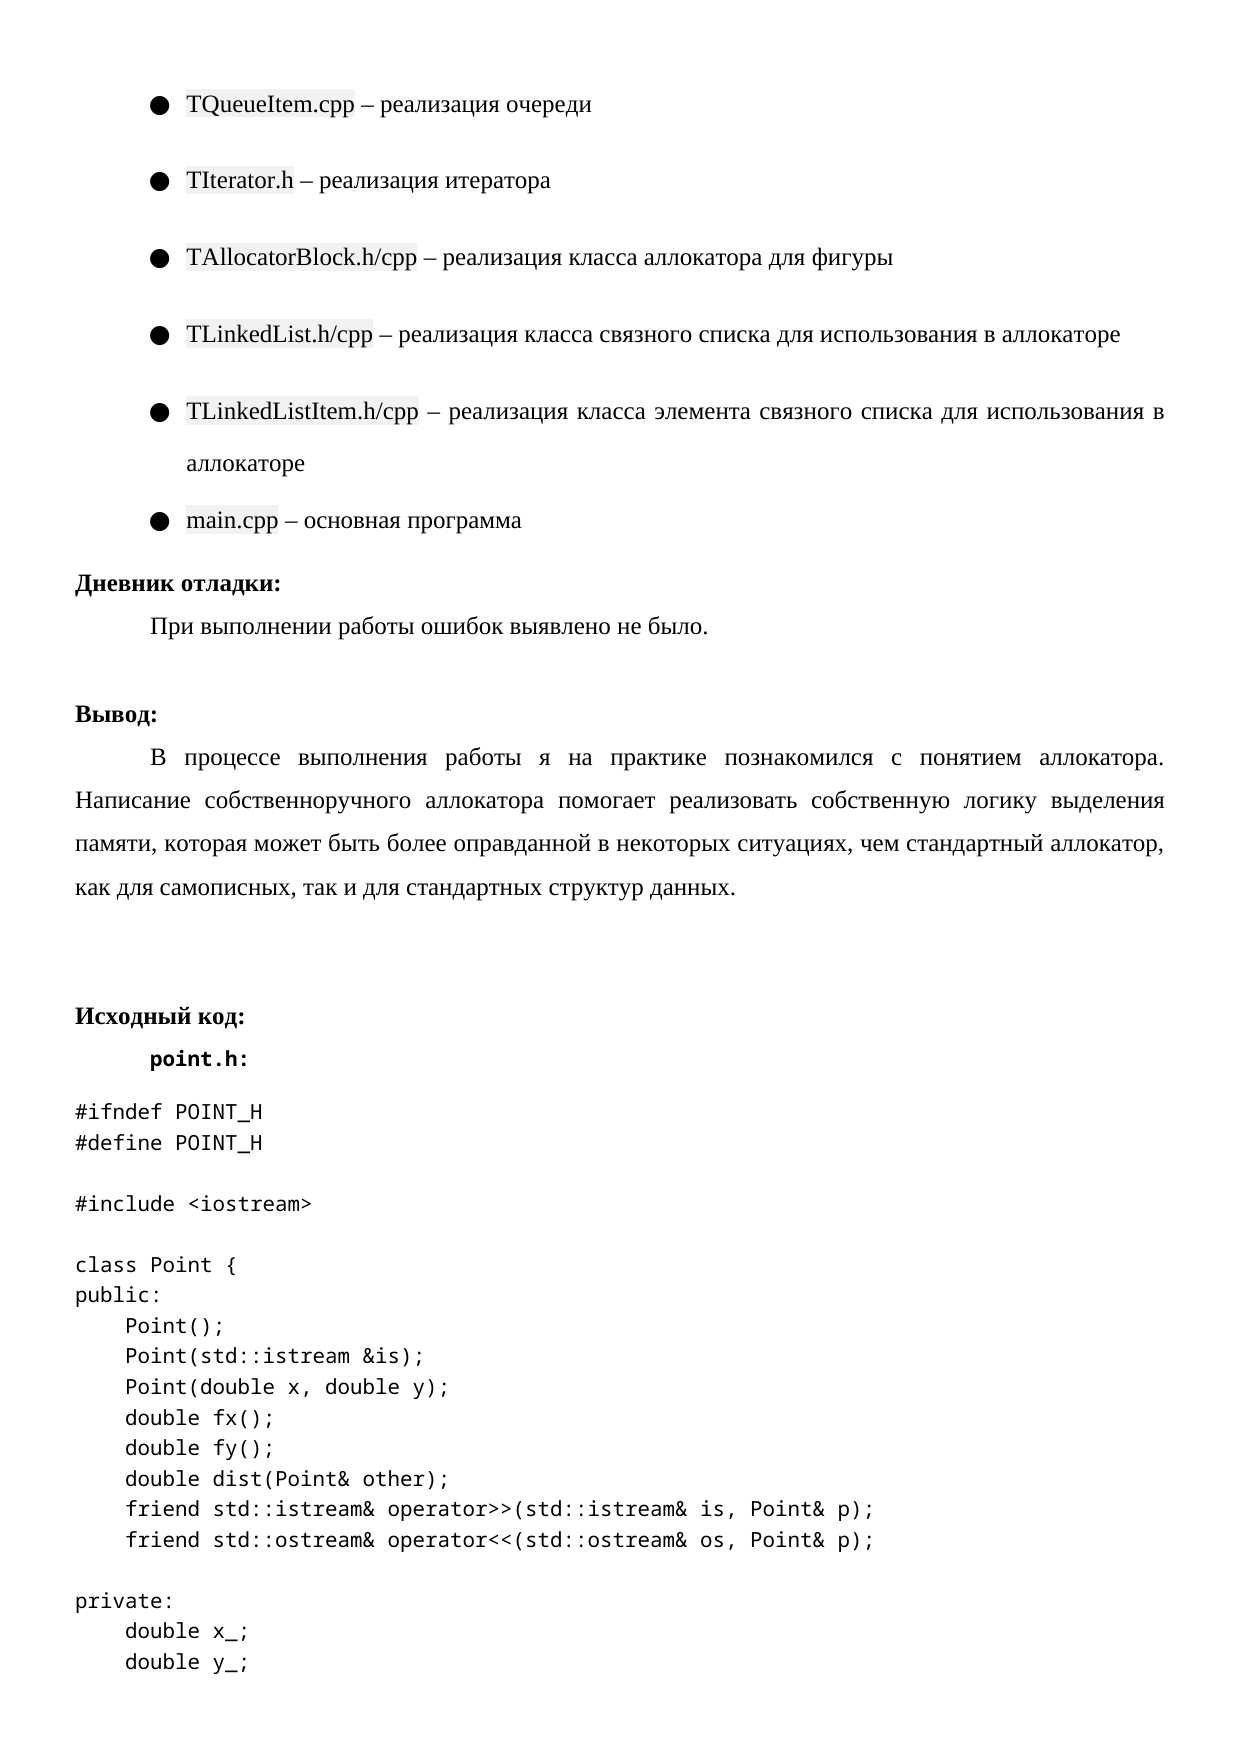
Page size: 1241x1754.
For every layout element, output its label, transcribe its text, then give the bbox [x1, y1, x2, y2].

text double fy(); [75, 1433, 1165, 1462]
text private: [75, 1586, 1165, 1614]
text public: [75, 1281, 1165, 1309]
list main.cpp – основная программа [149, 491, 1165, 542]
text double x_; [75, 1616, 1165, 1645]
text class Point { [75, 1250, 1165, 1278]
text Вывод: В процессе выполнения работы я на практике познакомился с понятием аллокатора. Написание собственноручного аллокатора помогает реализовать собственную логику выделения памяти, которая может быть более оправданной в некоторых ситуациях, чем стандартный аллокатор, как для самописных, так и для стандартных структур данных. [75, 699, 1165, 900]
text #include <iostream> [75, 1189, 1165, 1217]
text Дневник отладки: [75, 568, 1165, 597]
list TQueueItem.cpp – реализация очереди [149, 75, 1165, 126]
text point.h: [75, 1044, 1165, 1072]
text При выполнении работы ошибок выявлено не было. [75, 611, 1165, 640]
text friend std::istream& operator>>(std::istream& is, Point& p); [75, 1494, 1165, 1523]
text Point(); [75, 1311, 1165, 1339]
text Point(std::istream &is); [75, 1342, 1165, 1370]
text double y_; [75, 1647, 1165, 1675]
text double fx(); [75, 1403, 1165, 1431]
list TLinkedList.h/cpp – реализация класса связного списка для использования в аллокаторе [149, 306, 1165, 357]
text Point(double x, double y); [75, 1372, 1165, 1401]
list TLinkedListItem.h/cpp – реализация класса элемента связного списка для использования в аллокаторе [149, 382, 1165, 477]
text Исходный код: [75, 1001, 1165, 1030]
text friend std::ostream& operator<<(std::ostream& os, Point& p); [75, 1525, 1165, 1553]
list TIterator.h – реализация итератора [149, 152, 1165, 203]
text #ifndef POINT_H [75, 1097, 1165, 1126]
text double dist(Point& other); [75, 1464, 1165, 1492]
list TAllocatorBlock.h/cpp – реализация класса аллокатора для фигуры [149, 229, 1165, 280]
text #define POINT_H [75, 1128, 1165, 1156]
